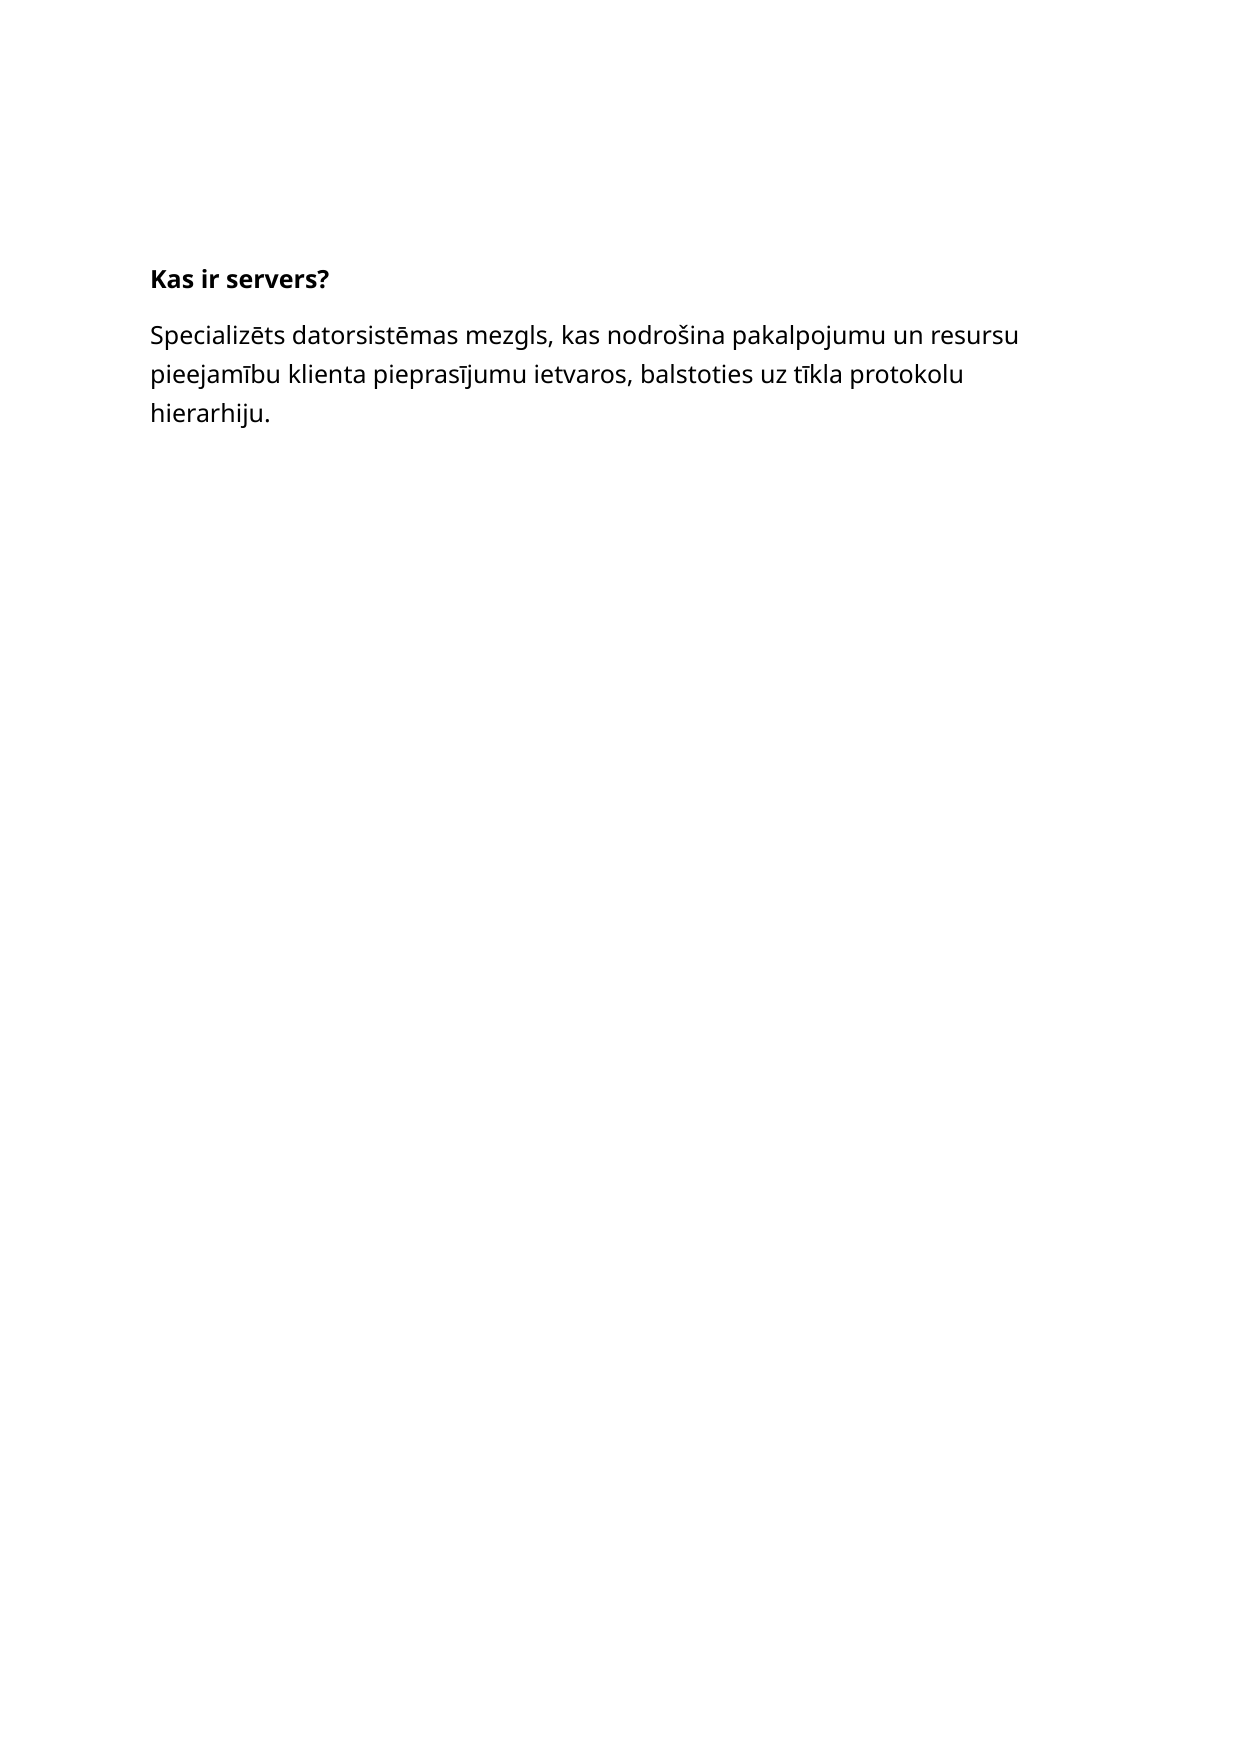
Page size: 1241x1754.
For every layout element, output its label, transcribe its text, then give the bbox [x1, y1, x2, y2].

text Kas ir servers? [150, 262, 1090, 296]
text Specializēts datorsistēmas mezgls, kas nodrošina pakalpojumu un resursu pieejamību klienta pieprasījumu ietvaros, balstoties uz tīkla protokolu hierarhiju. [150, 317, 1090, 430]
